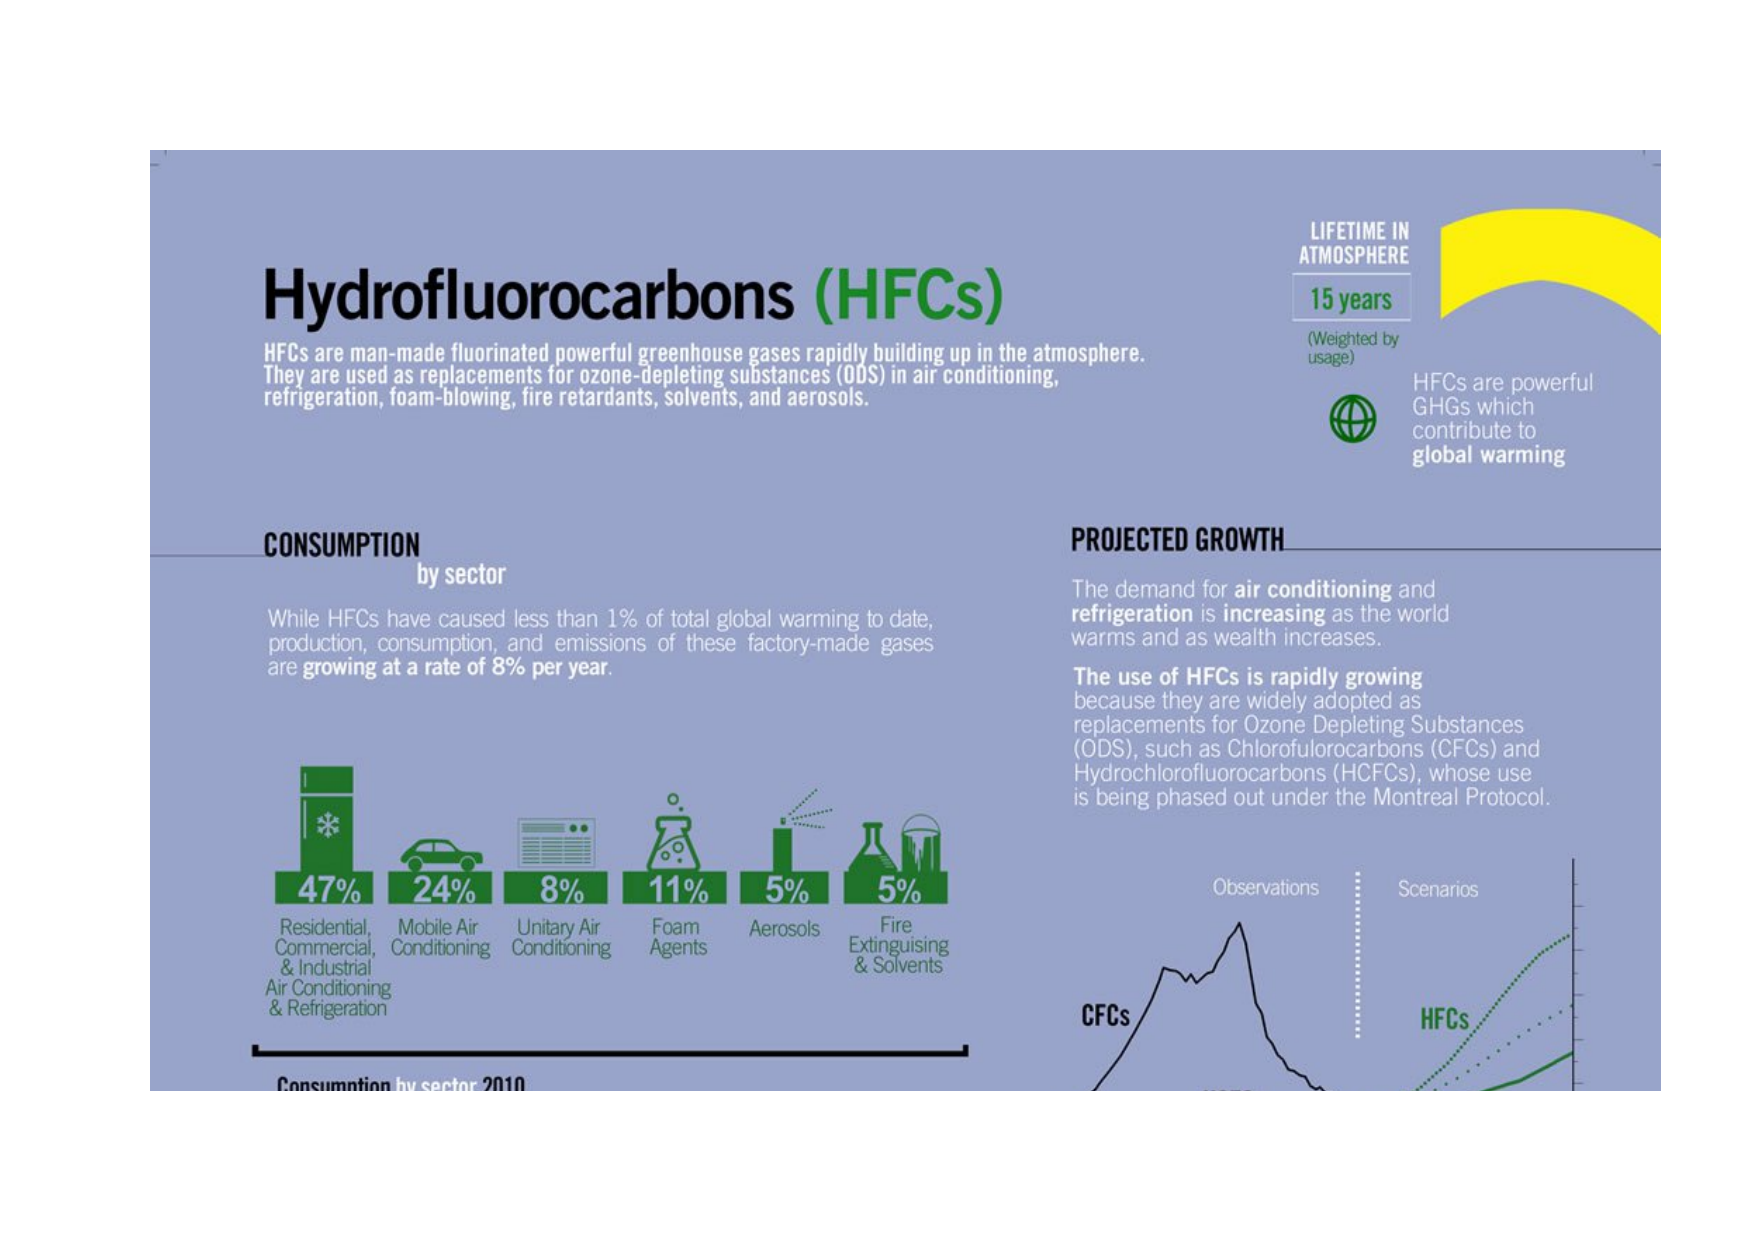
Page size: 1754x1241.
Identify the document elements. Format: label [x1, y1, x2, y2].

picture [150, 150, 1661, 1091]
